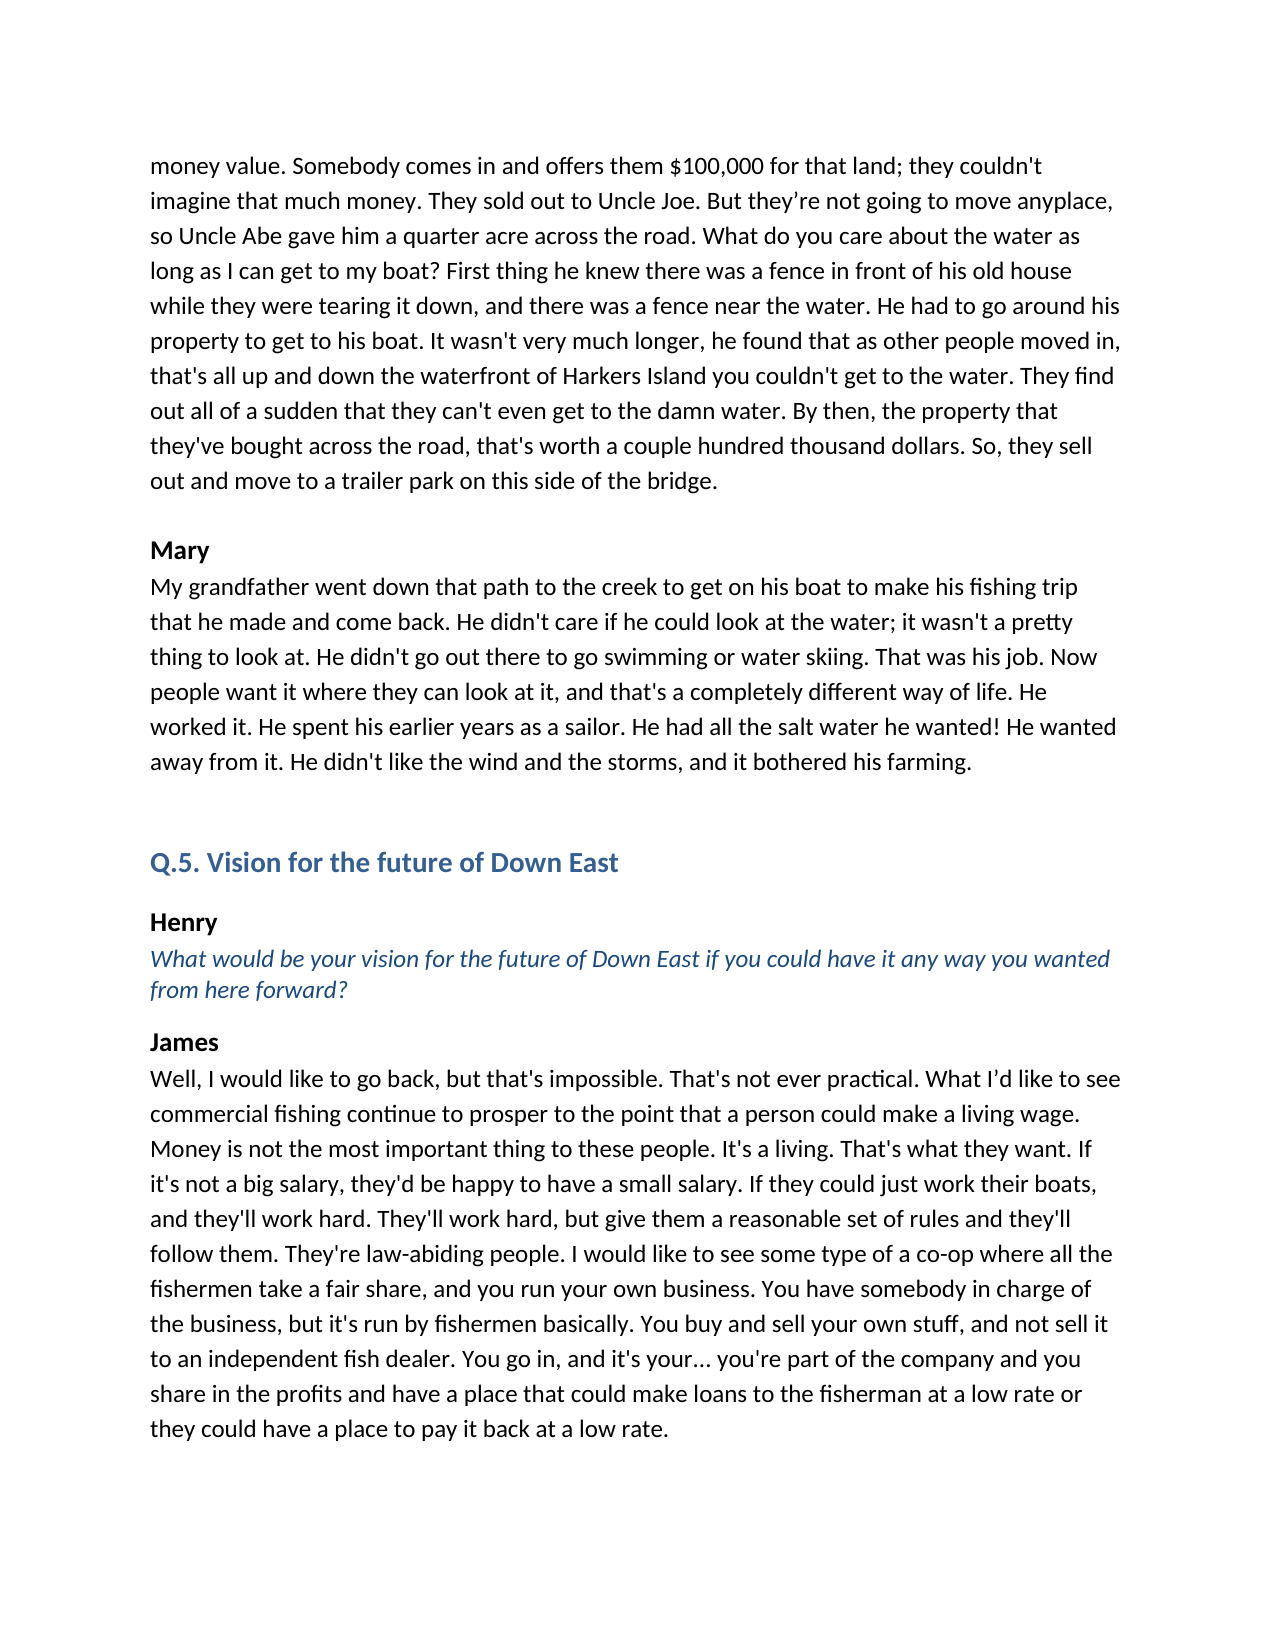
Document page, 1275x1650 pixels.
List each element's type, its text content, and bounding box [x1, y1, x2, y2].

subtitle Mary [150, 533, 1125, 566]
text What would be your vision for the future of Down East if you could have it any way you wanted from here forward? [150, 943, 1125, 1004]
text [150, 150, 1125, 496]
text Well, I would like to go back, but that's impossible. That's not ever practical. What I’d like to see commercial fishing continue to prosper to the point that a person could make a living wage. Money is not the most important thing to these people. It's a living. That's what they want. If it's not a big salary, they'd be happy to have a small salary. If they could just work their boats, and they'll work hard. They'll work hard, but give them a reasonable set of rules and they'll follow them. They're law-abiding people. I would like to see some type of a co-op where all the fishermen take a fair share, and you run your own business. You have somebody in charge of the business, but it's run by fishermen basically. You buy and sell your own stuff, and not sell it to an independent fish dealer. You go in, and it's your... you're part of the company and you share in the profits and have a place that could make loans to the fisherman at a low rate or they could have a place to pay it back at a low rate. [150, 1063, 1125, 1444]
subtitle Q.5. Vision for the future of Down East [150, 844, 1125, 879]
subtitle James [150, 1025, 1125, 1058]
text My grandfather went down that path to the creek to get on his boat to make his fishing trip that he made and come back. He didn't care if he could look at the water; it wasn't a pretty thing to look at. He didn't go out there to go swimming or water skiing. That was his job. Now people want it where they can look at it, and that's a completely different way of life. He worked it. He spent his earlier years as a sailor. He had all the salt water he wanted! He wanted away from it. He didn't like the wind and the storms, and it bothered his farming. [150, 571, 1125, 777]
subtitle Henry [150, 906, 1125, 938]
